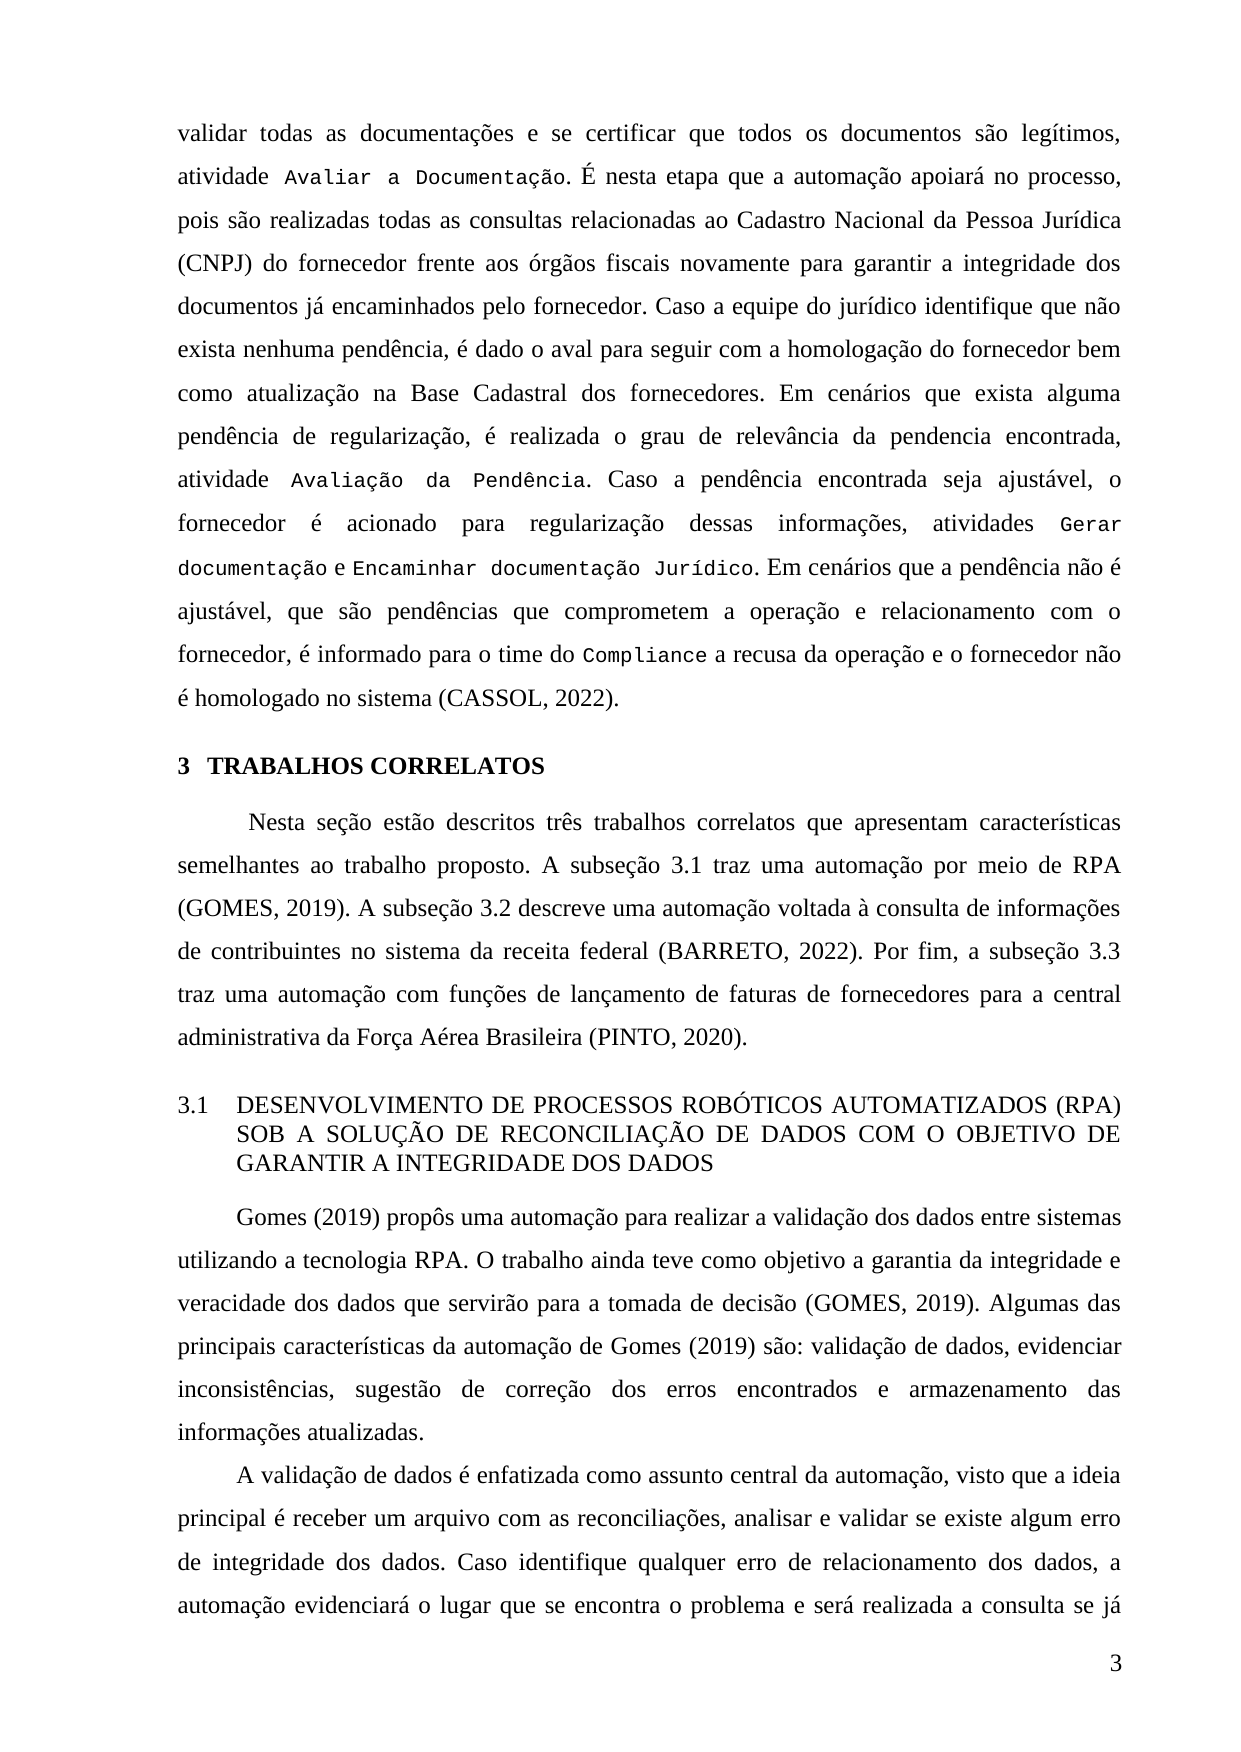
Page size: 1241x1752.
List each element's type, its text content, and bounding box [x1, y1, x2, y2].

text Nesta seção estão descritos três trabalhos correlatos que apresentam características semelhantes ao trabalho proposto. A subseção 3.1 traz uma automação por meio de RPA (GOMES, 2019). A subseção 3.2 descreve uma automação voltada à consulta de informações de contribuintes no sistema da receita federal (BARRETO, 2022). Por fim, a subseção 3.3 traz uma automação com funções de lançamento de faturas de fornecedores para a central administrativa da Força Aérea Brasileira (PINTO, 2020). [177, 807, 1122, 1051]
subtitle trabalhos correlatos [177, 751, 1122, 780]
text Gomes (2019) propôs uma automação para realizar a validação dos dados entre sistemas utilizando a tecnologia RPA. O trabalho ainda teve como objetivo a garantia da integridade e veracidade dos dados que servirão para a tomada de decisão (GOMES, 2019). Algumas das principais características da automação de Gomes (2019) são: validação de dados, evidenciar inconsistências, sugestão de correção dos erros encontrados e armazenamento das informações atualizadas. [177, 1202, 1122, 1446]
subtitle Desenvolvimento de Processos Robóticos Automatizados (RPA) sob a solução de reconciliação de dados com o objetivo de garantir a integridade dos dados [177, 1090, 1122, 1177]
